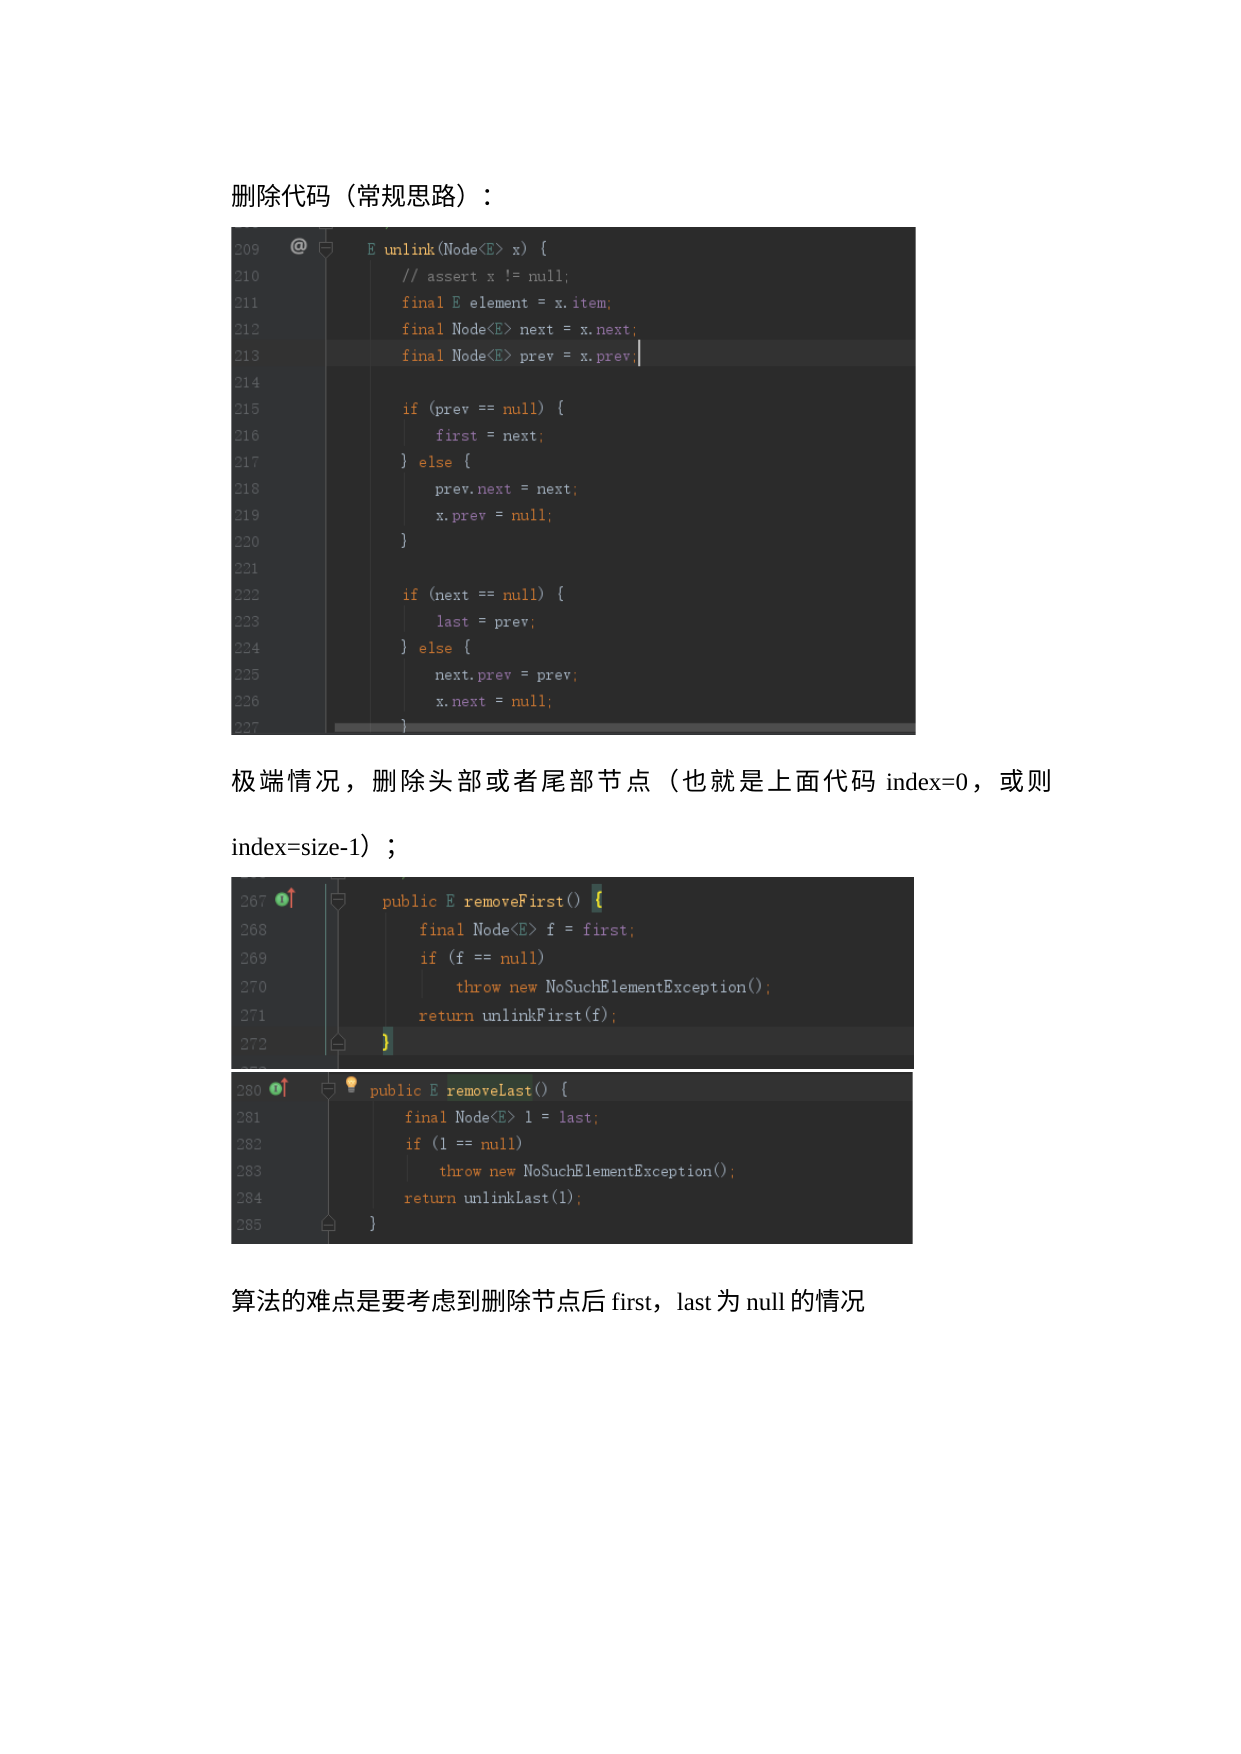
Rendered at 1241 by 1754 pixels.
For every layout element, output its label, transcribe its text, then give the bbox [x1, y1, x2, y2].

picture [231, 1072, 913, 1244]
list 删除代码（常规思路）： [231, 162, 1053, 227]
list 极端情况，删除头部或者尾部节点（也就是上面代码index=0，或则index=size-1）； [231, 747, 1053, 877]
picture [231, 877, 914, 1069]
picture [231, 227, 916, 735]
list 算法的难点是要考虑到删除节点后first，last为null的情况 [231, 1267, 1053, 1332]
